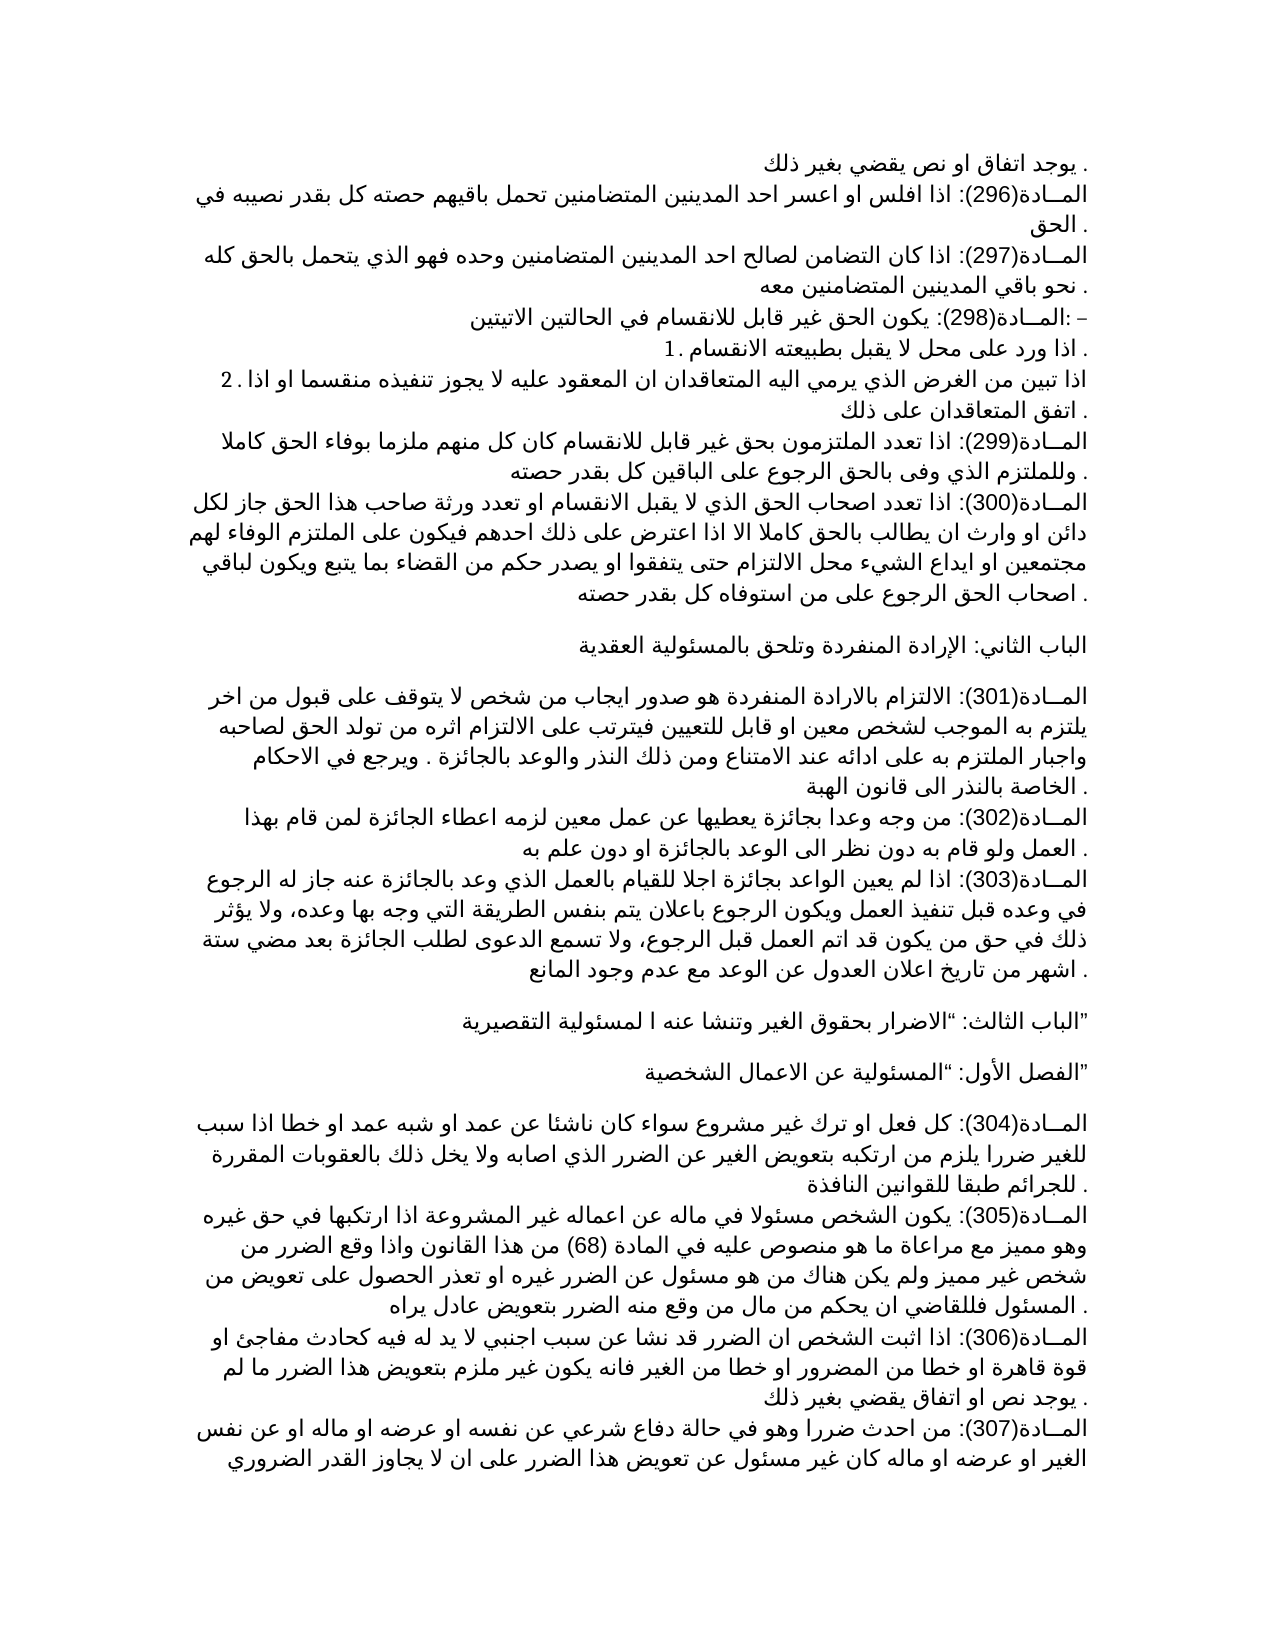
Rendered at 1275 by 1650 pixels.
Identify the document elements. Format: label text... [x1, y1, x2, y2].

text المــادة(301): الالتزام بالارادة المنفردة هو صدور ايجاب من شخص لا يتوقف على قبول من اخر يلتزم به الموجب لشخص معين او قابل للتعيين فيترتب على الالتزام اثره من تولد الحق لصاحبه واجبار الملتزم به على ادائه عند الامتناع ومن ذلك النذر والوعد بالجائزة . ويرجع في الاحكام الخاصة بالنذر الى قانون الهبة . المــادة(302): من وجه وعدا بجائزة يعطيها عن عمل معين لزمه اعطاء الجائزة لمن قام بهذا العمل ولو قام به دون نظر الى الوعد بالجائزة او دون علم به . المــادة(303): اذا لم يعين الواعد بجائزة اجلا للقيام بالعمل الذي وعد بالجائزة عنه جاز له الرجوع في وعده قبل تنفيذ العمل ويكون الرجوع باعلان يتم بنفس الطريقة التي وجه بها وعده، ولا يؤثر ذلك في حق من يكون قد اتم العمل قبل الرجوع، ولا تسمع الدعوى لطلب الجائزة بعد مضي ستة اشهر من تاريخ اعلان العدول عن الوعد مع عدم وجود المانع . [187, 683, 1087, 983]
text الباب الثاني: الإرادة المنفردة وتلحق بالمسئولية العقدية [187, 632, 1087, 658]
text الفصل الأول: “المسئولية عن الاعمال الشخصية” [187, 1059, 1087, 1086]
text الباب الثالث: “الاضرار بحقوق الغير وتنشا عنه ا لمسئولية التقصيرية” [187, 1008, 1087, 1035]
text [187, 1110, 1087, 1472]
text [187, 150, 1087, 607]
